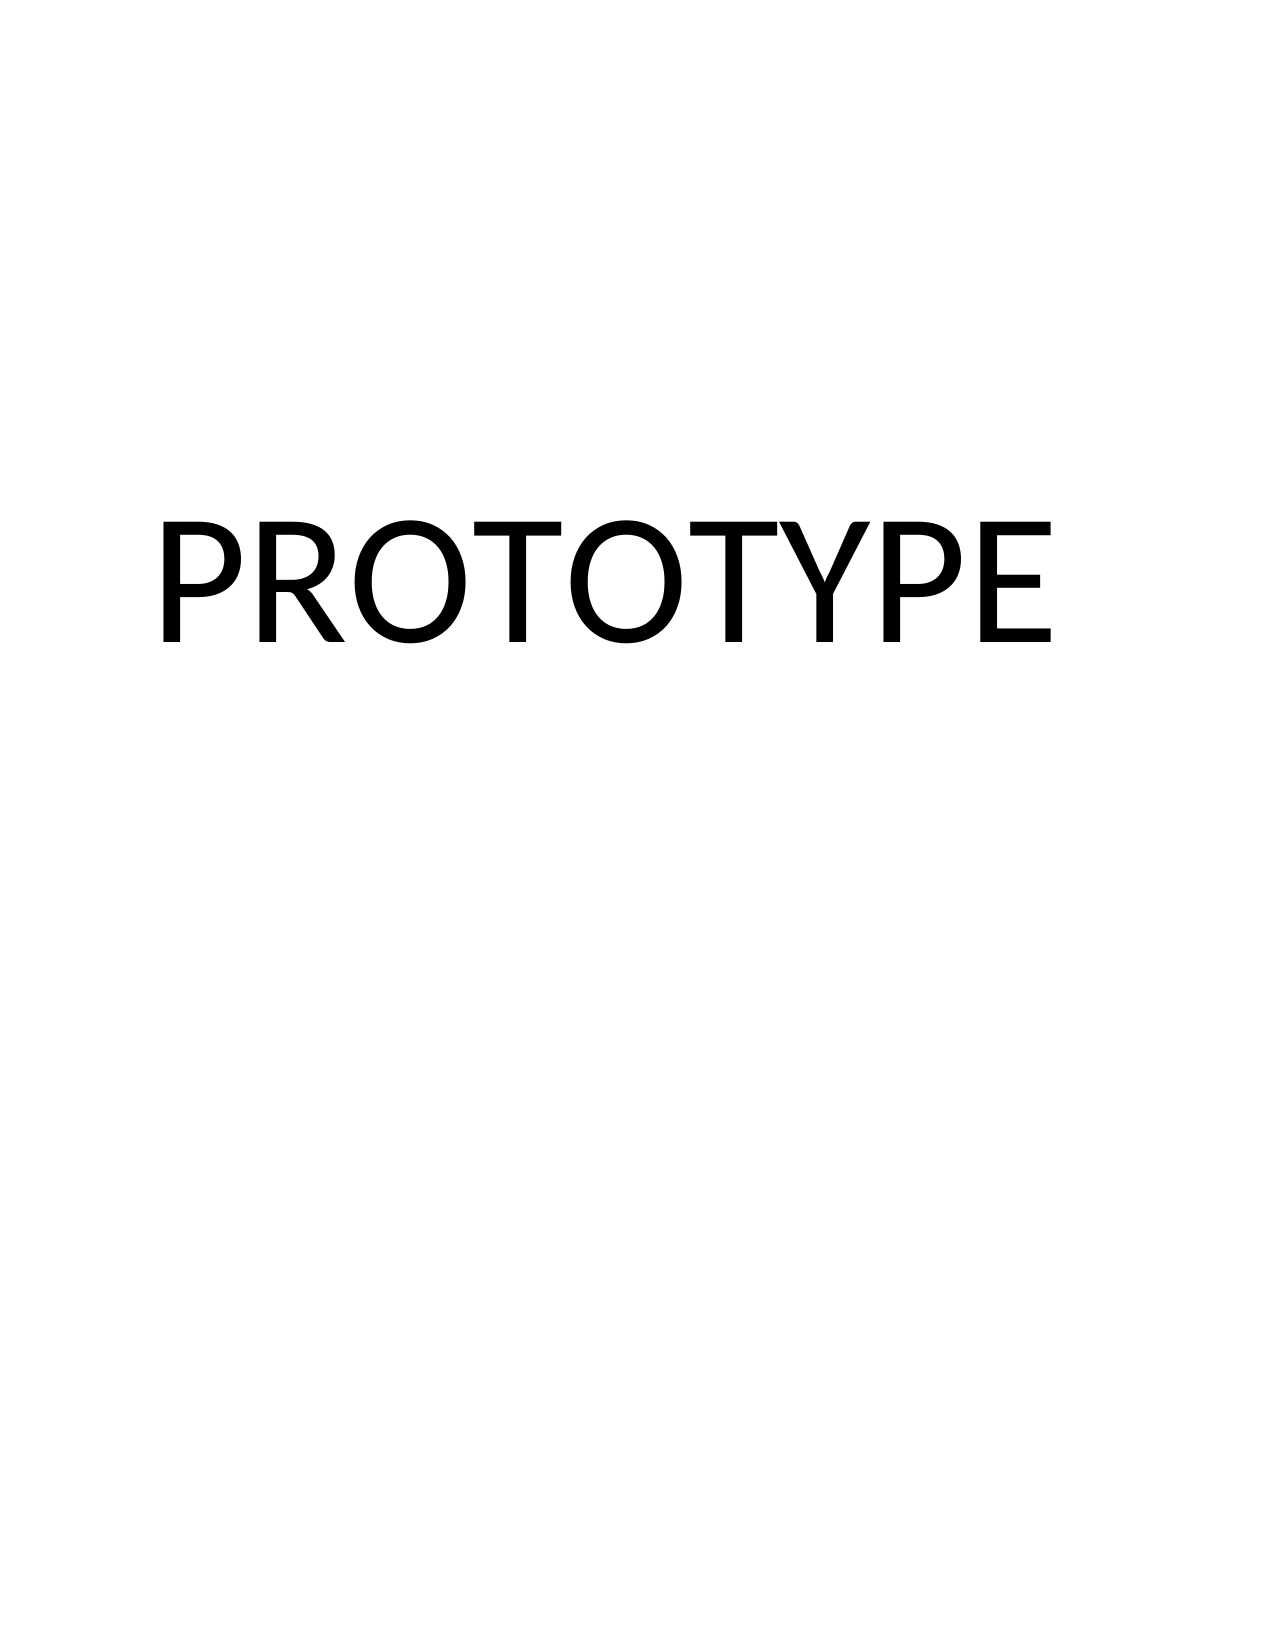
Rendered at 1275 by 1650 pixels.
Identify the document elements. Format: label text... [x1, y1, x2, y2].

text PROTOTYPE [150, 461, 1125, 689]
